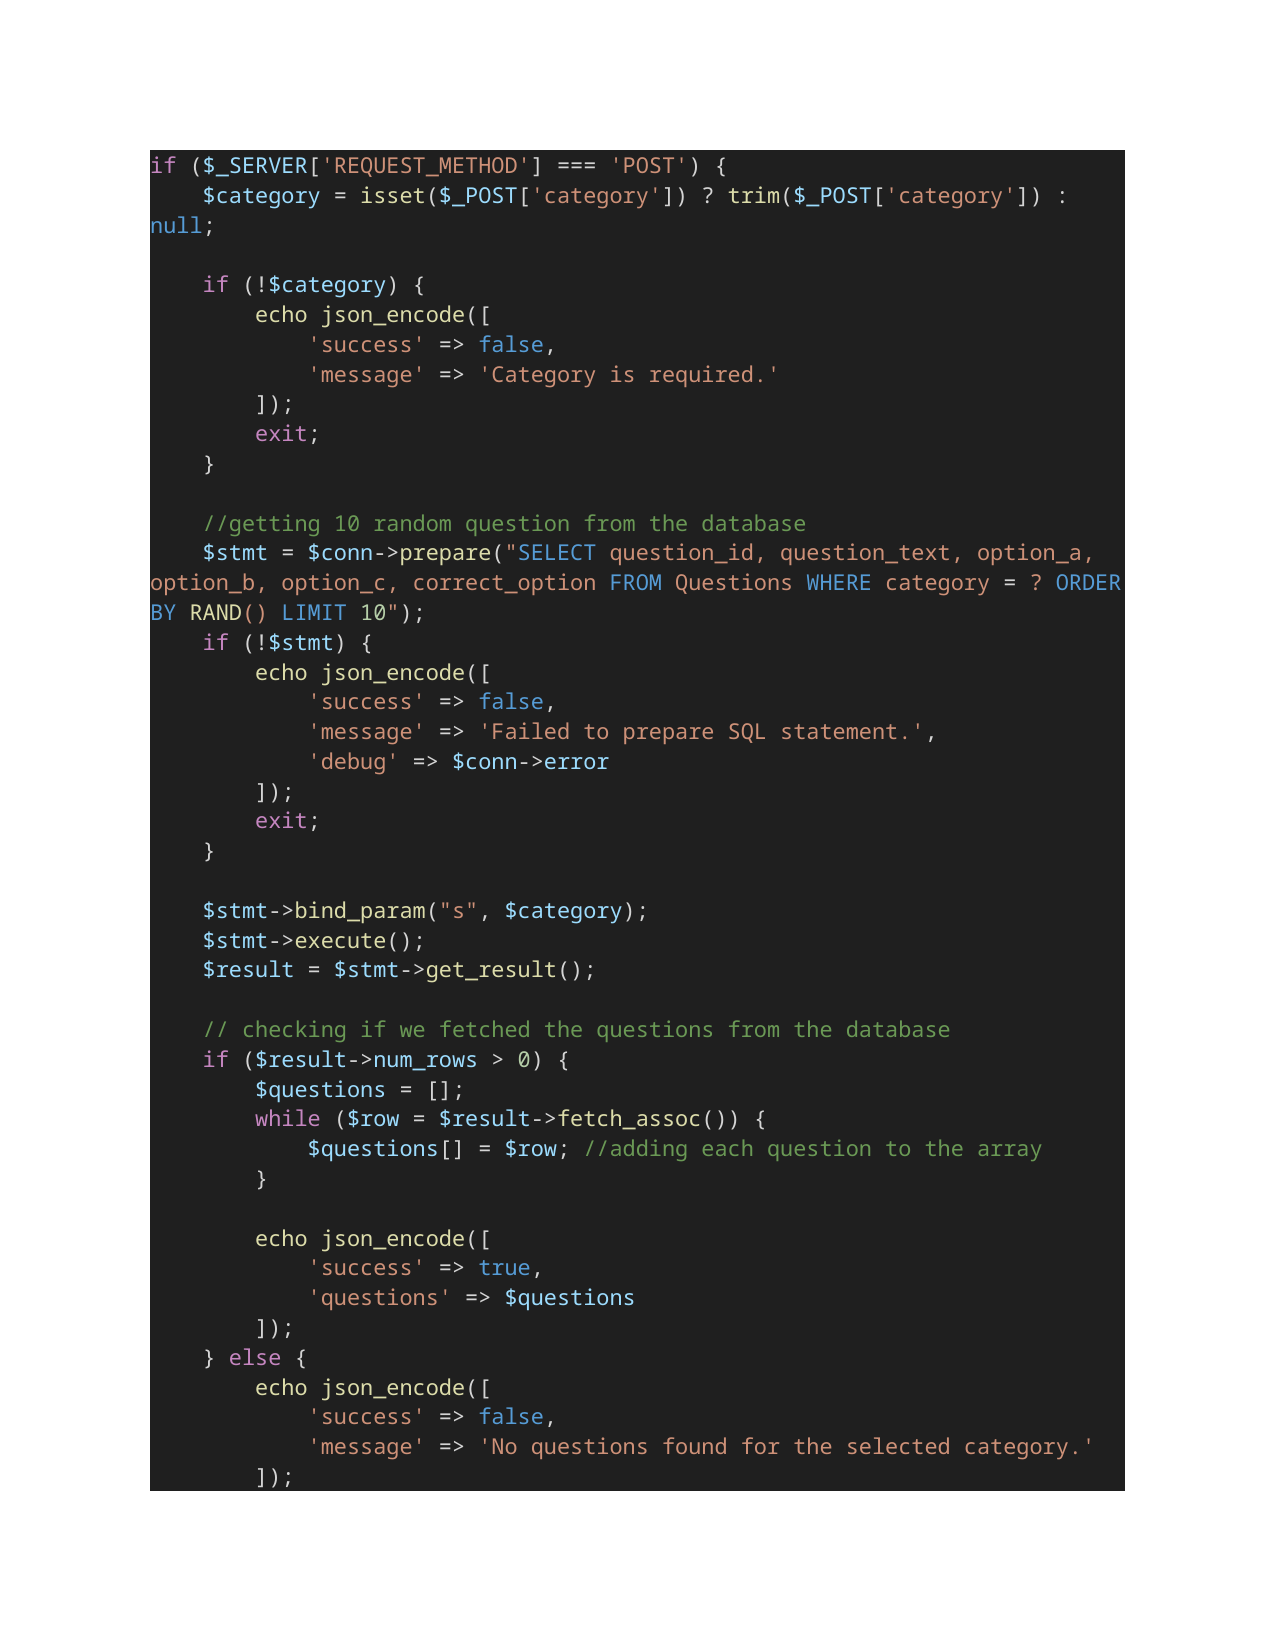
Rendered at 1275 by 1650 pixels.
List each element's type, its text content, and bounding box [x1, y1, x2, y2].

text 'success' => false, [150, 329, 1125, 358]
text exit; [150, 418, 1125, 448]
text $stmt = $conn->prepare("SELECT question_id, question_text, option_a, option_b, option_c, correct_option FROM Questions WHERE category = ? ORDER BY RAND() LIMIT 10"); [150, 537, 1125, 627]
text } [150, 448, 1125, 478]
text 'message' => 'Failed to prepare SQL statement.', [150, 716, 1125, 746]
text } else { [150, 1342, 1125, 1371]
text echo json_encode([ [150, 299, 1125, 329]
text $result = $stmt->get_result(); [150, 954, 1125, 984]
text 'message' => 'Category is required.' [150, 358, 1125, 388]
text $category = isset($_POST['category']) ? trim($_POST['category']) : null; [150, 180, 1125, 239]
text } [150, 1163, 1125, 1193]
text echo json_encode([ [150, 656, 1125, 686]
text $stmt->bind_param("s", $category); [150, 895, 1125, 924]
text 'success' => false, [150, 686, 1125, 716]
text } [150, 835, 1125, 865]
text 'success' => false, [150, 1401, 1125, 1431]
text $stmt->execute(); [150, 924, 1125, 954]
text ]); [150, 776, 1125, 805]
text $questions[] = $row; //adding each question to the array [150, 1133, 1125, 1163]
text ]); [150, 388, 1125, 418]
text echo json_encode([ [150, 1371, 1125, 1401]
text exit; [150, 805, 1125, 835]
text 'debug' => $conn->error [150, 746, 1125, 776]
text 'questions' => $questions [150, 1282, 1125, 1312]
text ]); [150, 1312, 1125, 1342]
text if (!$stmt) { [150, 627, 1125, 656]
text //getting 10 random question from the database [150, 507, 1125, 537]
text echo json_encode([ [150, 1222, 1125, 1252]
text // checking if we fetched the questions from the database [150, 1014, 1125, 1044]
text ]); [150, 1461, 1125, 1491]
text 'message' => 'No questions found for the selected category.' [150, 1431, 1125, 1461]
text if ($_SERVER['REQUEST_METHOD'] === 'POST') { [150, 150, 1125, 180]
text while ($row = $result->fetch_assoc()) { [150, 1103, 1125, 1133]
text if ($result->num_rows > 0) { [150, 1044, 1125, 1073]
text if (!$category) { [150, 269, 1125, 299]
text $questions = []; [150, 1073, 1125, 1103]
text 'success' => true, [150, 1252, 1125, 1282]
